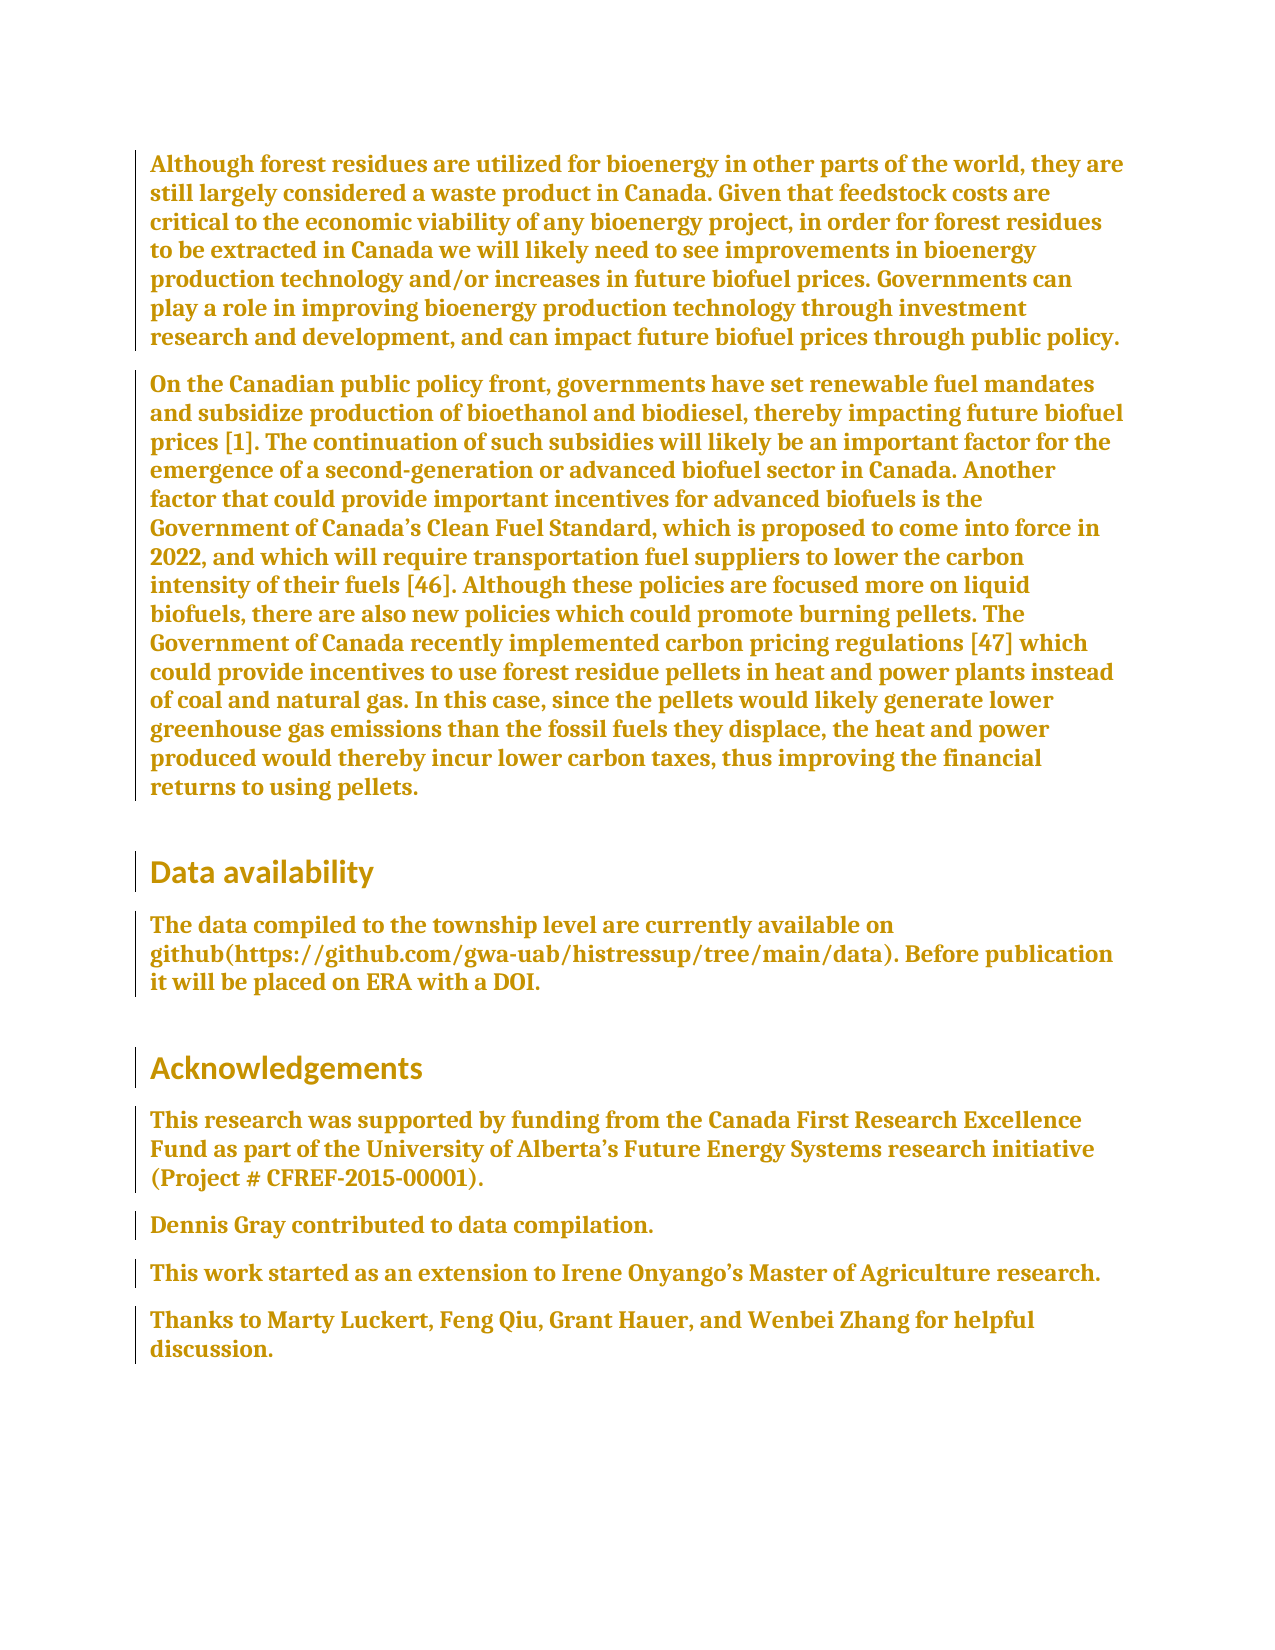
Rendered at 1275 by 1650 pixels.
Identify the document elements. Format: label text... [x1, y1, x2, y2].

text Thanks to Marty Luckert, Feng Qiu, Grant Hauer, and Wenbei Zhang for helpful discussion. [150, 1306, 1125, 1364]
text Although forest residues are utilized for bioenergy in other parts of the world, they are still largely considered a waste product in Canada. Given that feedstock costs are critical to the economic viability of any bioenergy project, in order for forest residues to be extracted in Canada we will likely need to see improvements in bioenergy production technology and/or increases in future biofuel prices. Governments can play a role in improving bioenergy production technology through investment research and development, and can impact future biofuel prices through public policy. [150, 150, 1125, 351]
text On the Canadian public policy front, governments have set renewable fuel mandates and subsidize production of bioethanol and biodiesel, thereby impacting future biofuel prices [1]. The continuation of such subsidies will likely be an important factor for the emergence of a second-generation or advanced biofuel sector in Canada. Another factor that could provide important incentives for advanced biofuels is the Government of Canada’s Clean Fuel Standard, which is proposed to come into force in 2022, and which will require transportation fuel suppliers to lower the carbon intensity of their fuels [46]. Although these policies are focused more on liquid biofuels, there are also new policies which could promote burning pellets. The Government of Canada recently implemented carbon pricing regulations [47] which could provide incentives to use forest residue pellets in heat and power plants instead of coal and natural gas. In this case, since the pellets would likely generate lower greenhouse gas emissions than the fossil fuels they displace, the heat and power produced would thereby incur lower carbon taxes, thus improving the financial returns to using pellets. [150, 370, 1125, 801]
subtitle Acknowledgements [150, 1047, 1125, 1088]
text This research was supported by funding from the Canada First Research Excellence Fund as part of the University of Alberta’s Future Energy Systems research initiative (Project # CFREF-2015-00001). [150, 1106, 1125, 1193]
subtitle Data availability [150, 851, 1125, 892]
text This work started as an extension to Irene Onyango’s Master of Agriculture research. [150, 1259, 1125, 1288]
text The data compiled to the township level are currently available on github(https://github.com/gwa-uab/histressup/tree/main/data). Before publication it will be placed on ERA with a DOI. [150, 911, 1125, 997]
text Dennis Gray contributed to data compilation. [150, 1211, 1125, 1240]
